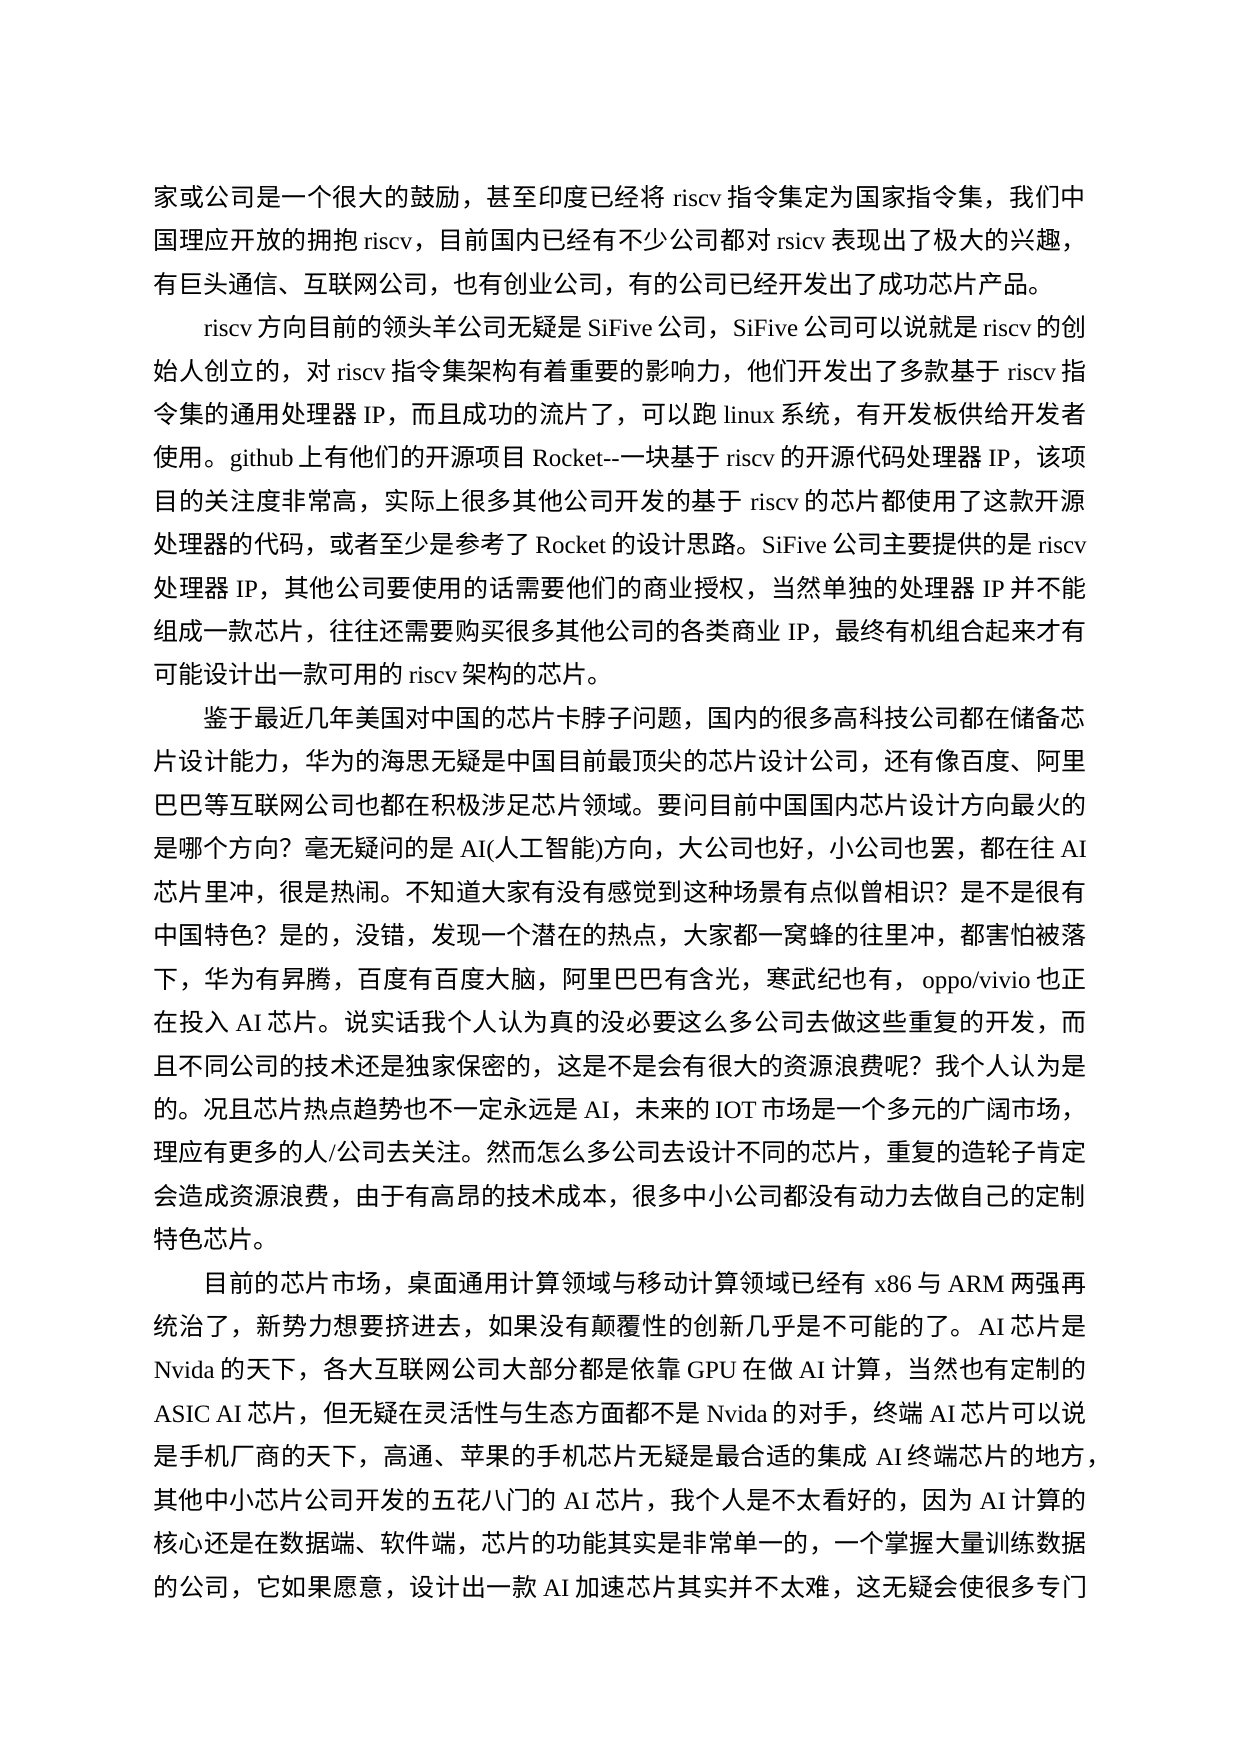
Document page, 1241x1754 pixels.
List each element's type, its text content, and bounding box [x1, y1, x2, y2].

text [153, 1263, 1087, 1603]
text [153, 177, 1087, 300]
text riscv方向目前的领头羊公司无疑是SiFive公司，SiFive公司可以说就是riscv的创始人创立的，对riscv指令集架构有着重要的影响力，他们开发出了多款基于riscv指令集的通用处理器IP，而且成功的流片了，可以跑linux系统，有开发板供给开发者使用。github上有他们的开源项目Rocket--一块基于riscv的开源代码处理器IP，该项目的关注度非常高，实际上很多其他公司开发的基于riscv的芯片都使用了这款开源处理器的代码，或者至少是参考了Rocket的设计思路。SiFive公司主要提供的是riscv处理器IP，其他公司要使用的话需要他们的商业授权，当然单独的处理器IP并不能组成一款芯片，往往还需要购买很多其他公司的各类商业IP，最终有机组合起来才有可能设计出一款可用的riscv架构的芯片。 [153, 307, 1087, 691]
text 鉴于最近几年美国对中国的芯片卡脖子问题，国内的很多高科技公司都在储备芯片设计能力，华为的海思无疑是中国目前最顶尖的芯片设计公司，还有像百度、阿里巴巴等互联网公司也都在积极涉足芯片领域。要问目前中国国内芯片设计方向最火的是哪个方向？毫无疑问的是AI(人工智能)方向，大公司也好，小公司也罢，都在往AI芯片里冲，很是热闹。不知道大家有没有感觉到这种场景有点似曾相识？是不是很有中国特色？是的，没错，发现一个潜在的热点，大家都一窝蜂的往里冲，都害怕被落下，华为有昇腾，百度有百度大脑，阿里巴巴有含光，寒武纪也有，oppo/vivio也正在投入AI芯片。说实话我个人认为真的没必要这么多公司去做这些重复的开发，而且不同公司的技术还是独家保密的，这是不是会有很大的资源浪费呢？我个人认为是的。况且芯片热点趋势也不一定永远是AI，未来的IOT市场是一个多元的广阔市场，理应有更多的人/公司去关注。然而怎么多公司去设计不同的芯片，重复的造轮子肯定会造成资源浪费，由于有高昂的技术成本，很多中小公司都没有动力去做自己的定制特色芯片。 [153, 698, 1087, 1256]
